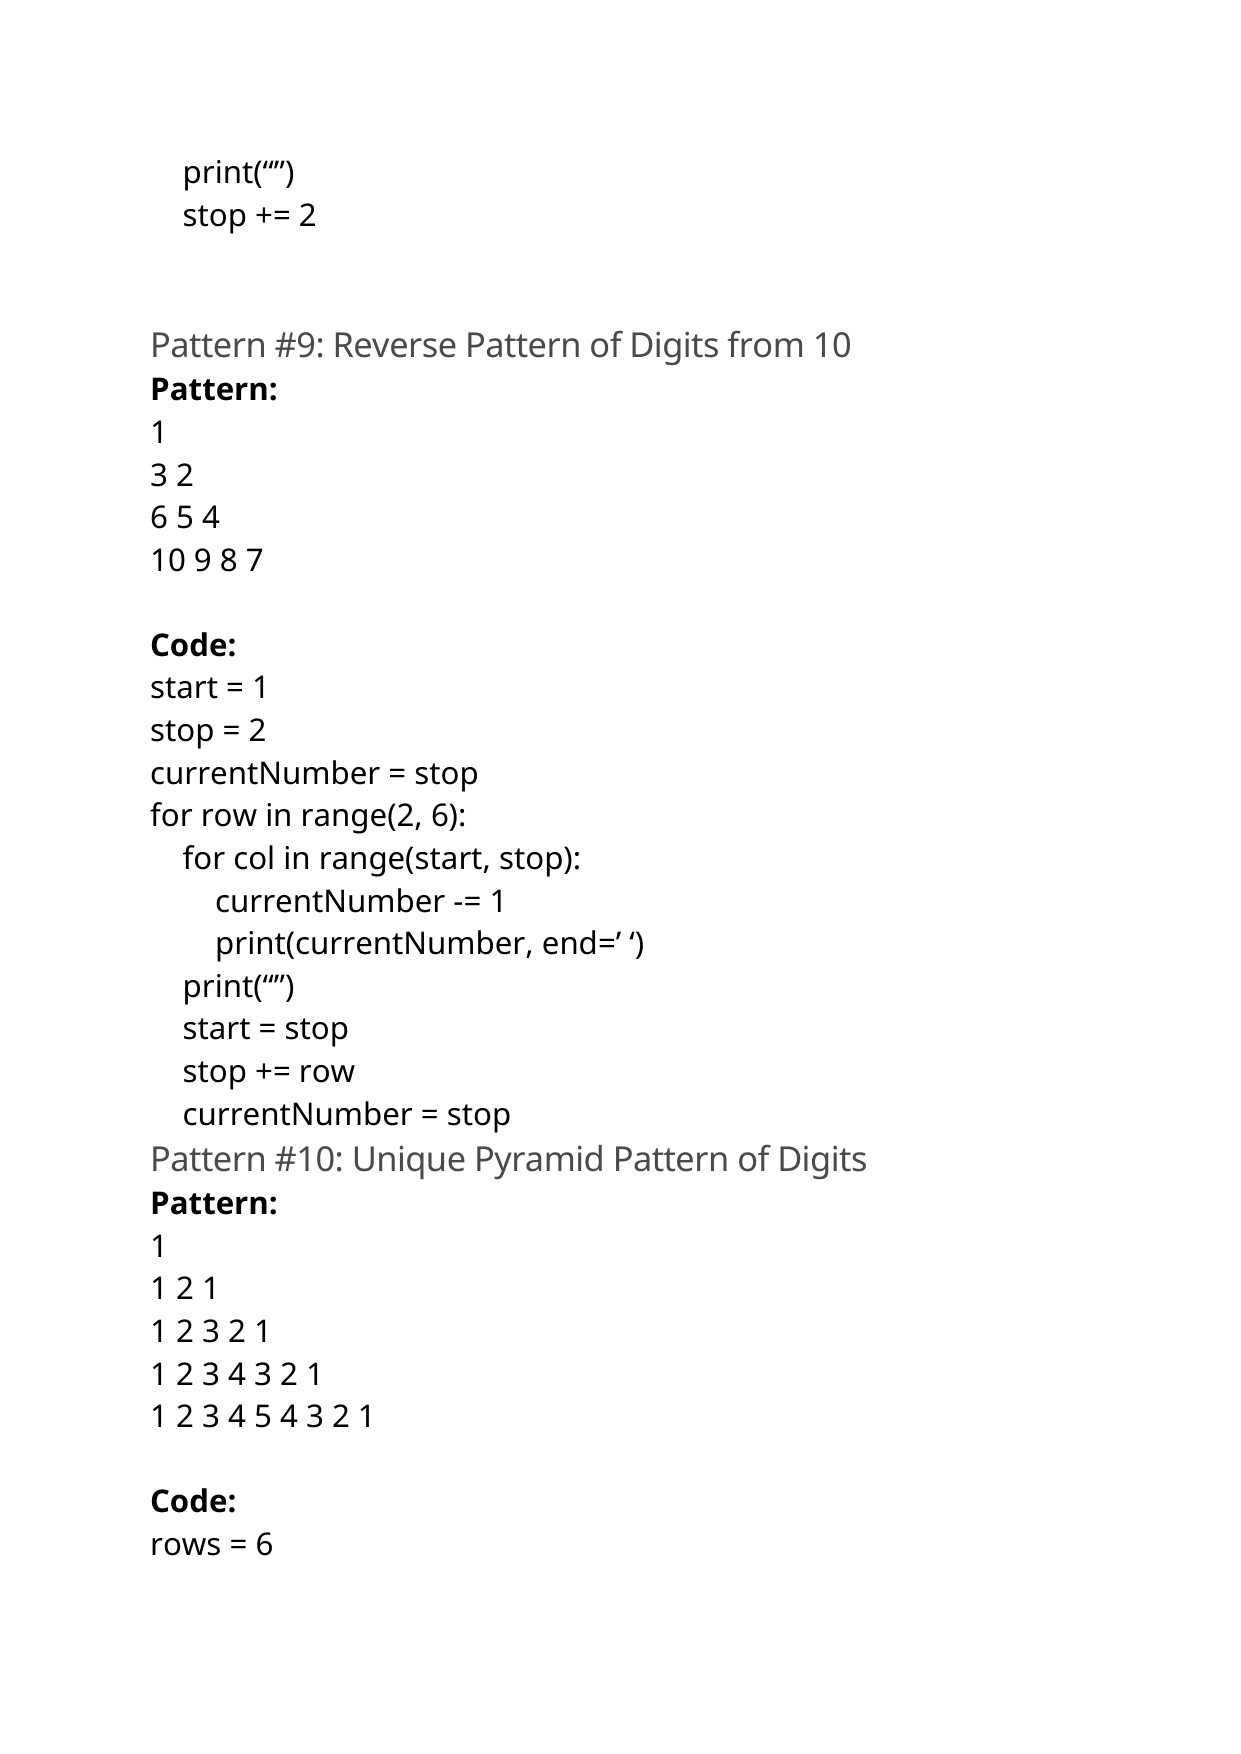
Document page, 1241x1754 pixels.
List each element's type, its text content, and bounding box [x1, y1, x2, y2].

text 1 2 3 4 5 4 3 2 1 [150, 1394, 1090, 1437]
text 1 2 3 2 1 [150, 1309, 1090, 1351]
text 1 [150, 1224, 1090, 1266]
text rows = 6 [150, 1522, 1090, 1564]
text currentNumber -= 1 [150, 878, 1090, 921]
subtitle Pattern #10: Unique Pyramid Pattern of Digits [150, 1134, 1090, 1181]
text stop += row [150, 1049, 1090, 1092]
text 1 [150, 410, 1090, 452]
text Pattern: [150, 367, 1090, 410]
text Pattern: [150, 1181, 1090, 1224]
text 10 9 8 7 [150, 538, 1090, 580]
text currentNumber = stop [150, 751, 1090, 793]
text print(“”) [150, 964, 1090, 1006]
text print(“”) [150, 150, 1090, 193]
text currentNumber = stop [150, 1092, 1090, 1134]
text 1 2 3 4 3 2 1 [150, 1351, 1090, 1394]
text Code: [150, 1479, 1090, 1522]
text for row in range(2, 6): [150, 793, 1090, 836]
text 1 2 1 [150, 1266, 1090, 1309]
text stop = 2 [150, 708, 1090, 751]
subtitle Pattern #9: Reverse Pattern of Digits from 10 [150, 320, 1090, 367]
text print(currentNumber, end=’ ‘) [150, 921, 1090, 964]
text stop += 2 [150, 193, 1090, 235]
text 6 5 4 [150, 495, 1090, 538]
text for col in range(start, stop): [150, 836, 1090, 878]
text 3 2 [150, 452, 1090, 495]
text start = 1 [150, 666, 1090, 708]
text Code: [150, 623, 1090, 666]
text start = stop [150, 1006, 1090, 1049]
